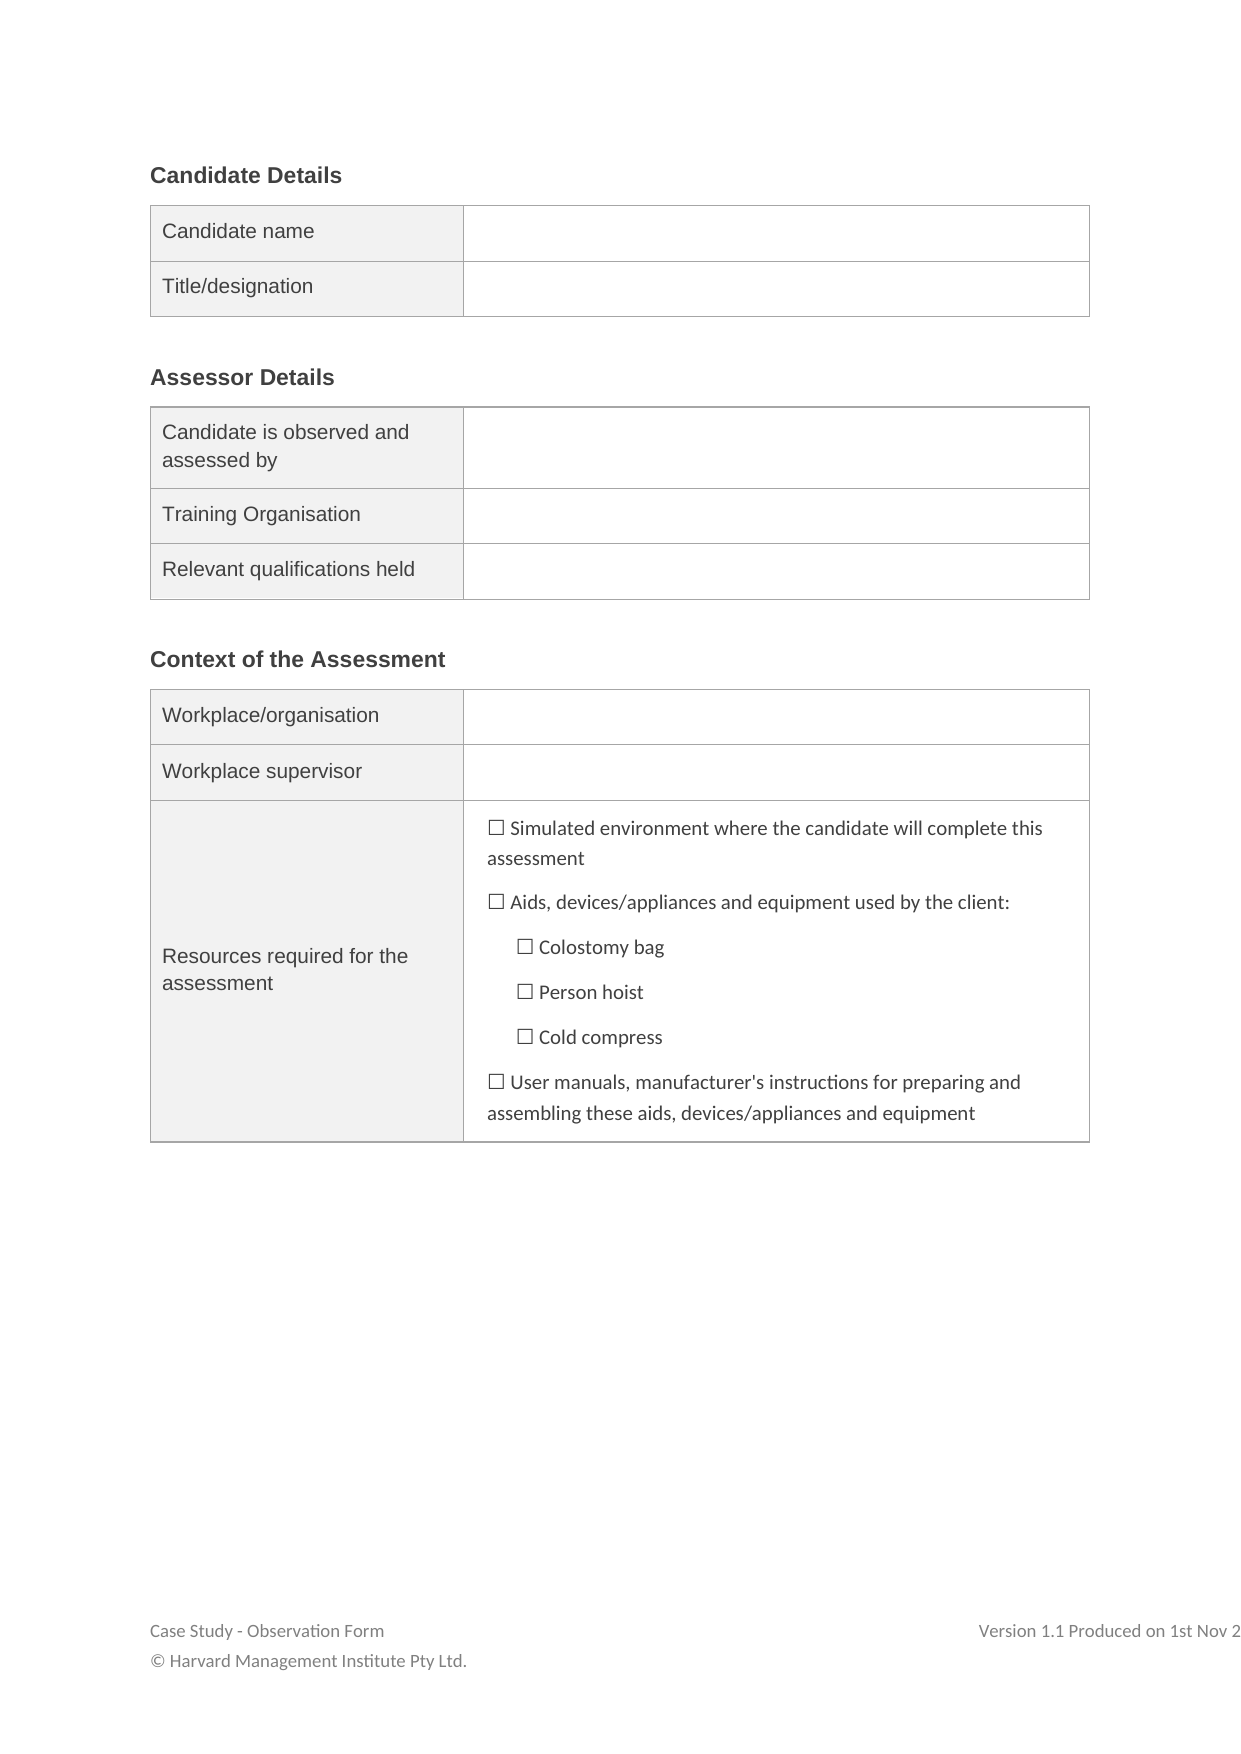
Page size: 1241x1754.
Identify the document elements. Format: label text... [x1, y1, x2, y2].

table_cell Workplace supervisor [151, 745, 463, 800]
subtitle Assessor Details [150, 364, 1090, 390]
table_header [464, 408, 1089, 488]
table_cell [464, 489, 1089, 543]
table_cell Relevant qualifications held [151, 544, 463, 598]
subtitle Context of the Assessment [150, 646, 1090, 673]
table_header Candidate name [151, 206, 463, 261]
table_cell Simulated environment where the candidate will complete this assessment Aids, devices/appliances and equipment used by the client: Colostomy bag Person hoist Cold compress User manuals, manufacturer's instructions for preparing and assembling these aids, devices/appliances and equipment [464, 801, 1089, 1141]
table_header [464, 690, 1089, 744]
table_cell [464, 544, 1089, 598]
table_cell Resources required for the assessment [151, 801, 463, 1141]
table_header Candidate is observed and assessed by [151, 408, 463, 488]
table_header Workplace/organisation [151, 690, 463, 744]
table_cell [464, 745, 1089, 800]
table_header [464, 206, 1089, 261]
table_cell Title/designation [151, 262, 463, 316]
table_cell [464, 262, 1089, 316]
subtitle Candidate Details [150, 162, 1090, 189]
table_cell Training Organisation [151, 489, 463, 543]
